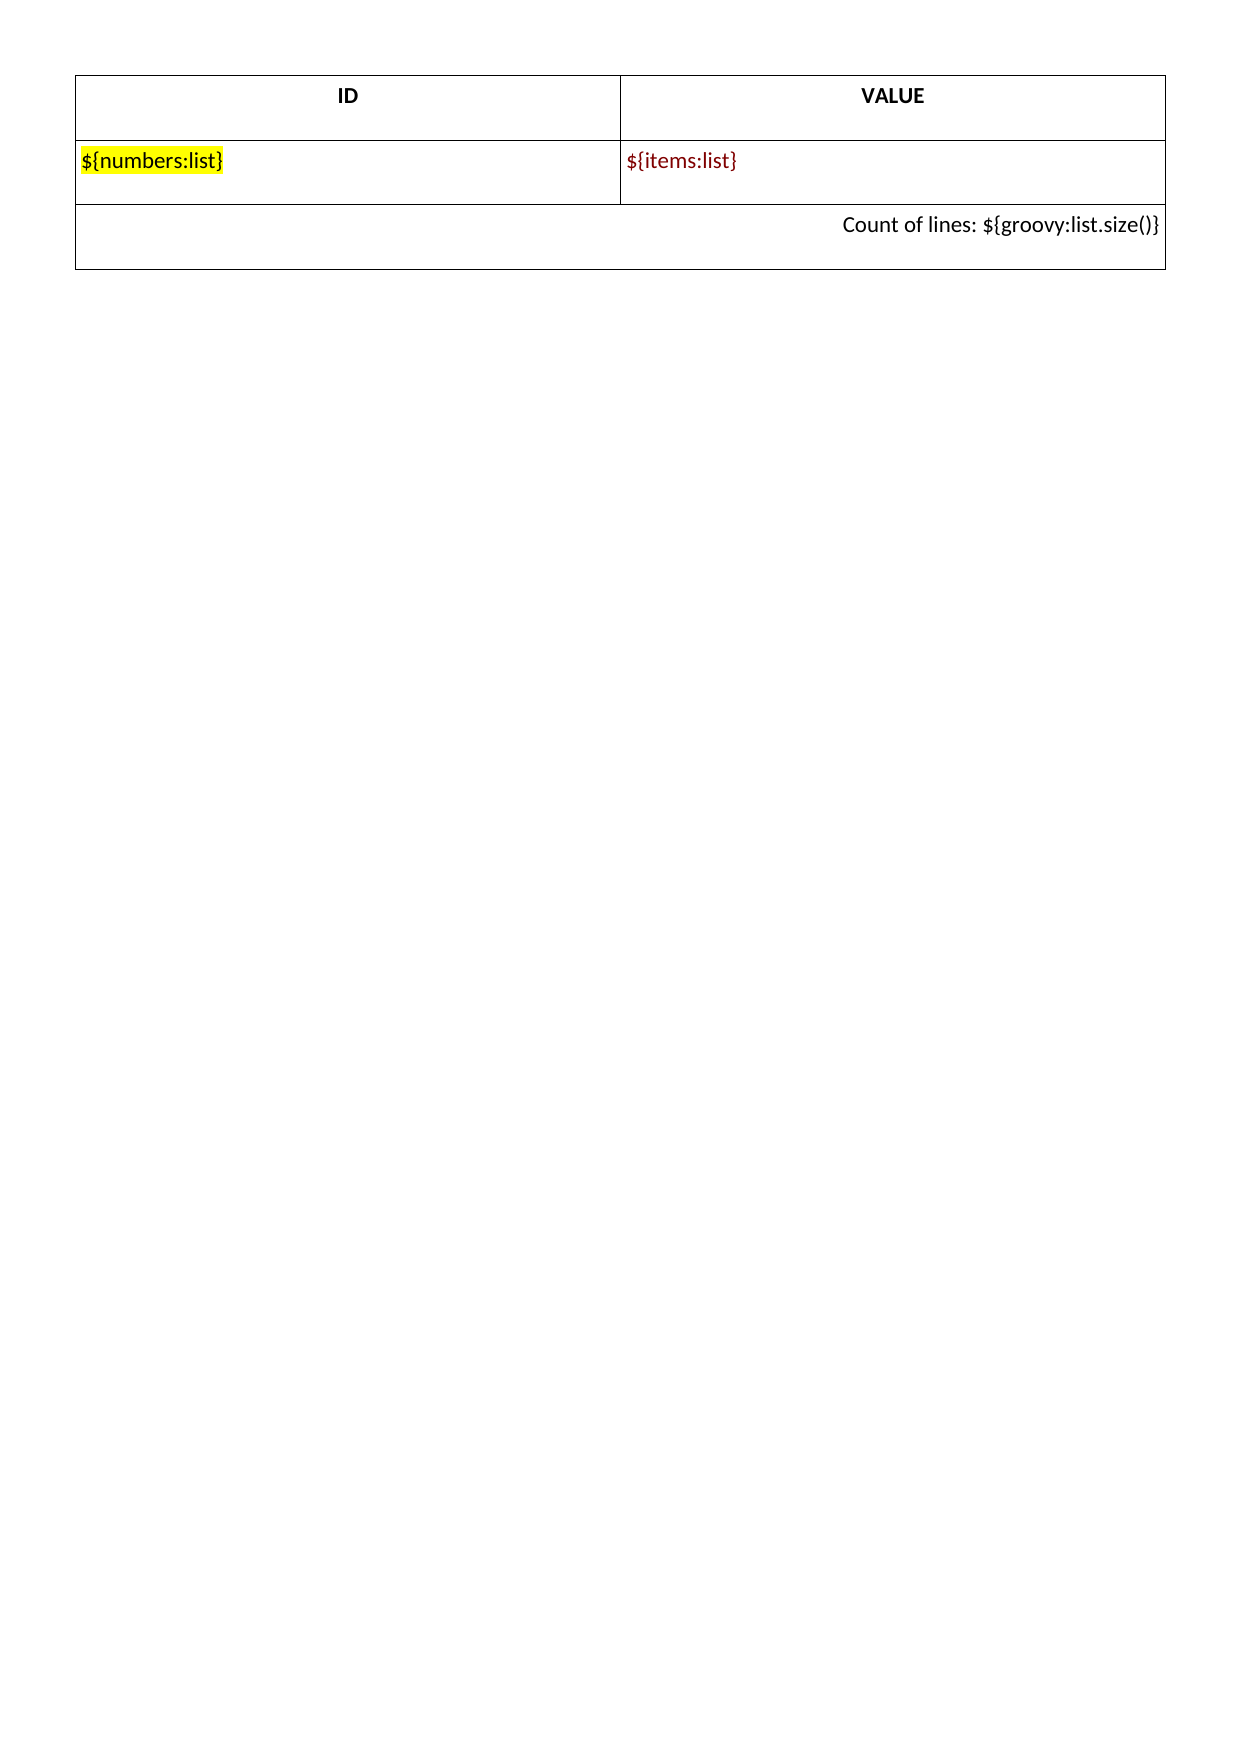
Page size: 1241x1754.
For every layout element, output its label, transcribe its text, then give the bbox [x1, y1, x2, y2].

table_header VALUE [621, 76, 1165, 140]
table_cell ${items:list} [621, 141, 1165, 204]
table_header ID [76, 76, 620, 140]
table_cell Count of lines: ${groovy:list.size()} [76, 205, 1165, 269]
table_cell ${numbers:list} [76, 141, 620, 204]
